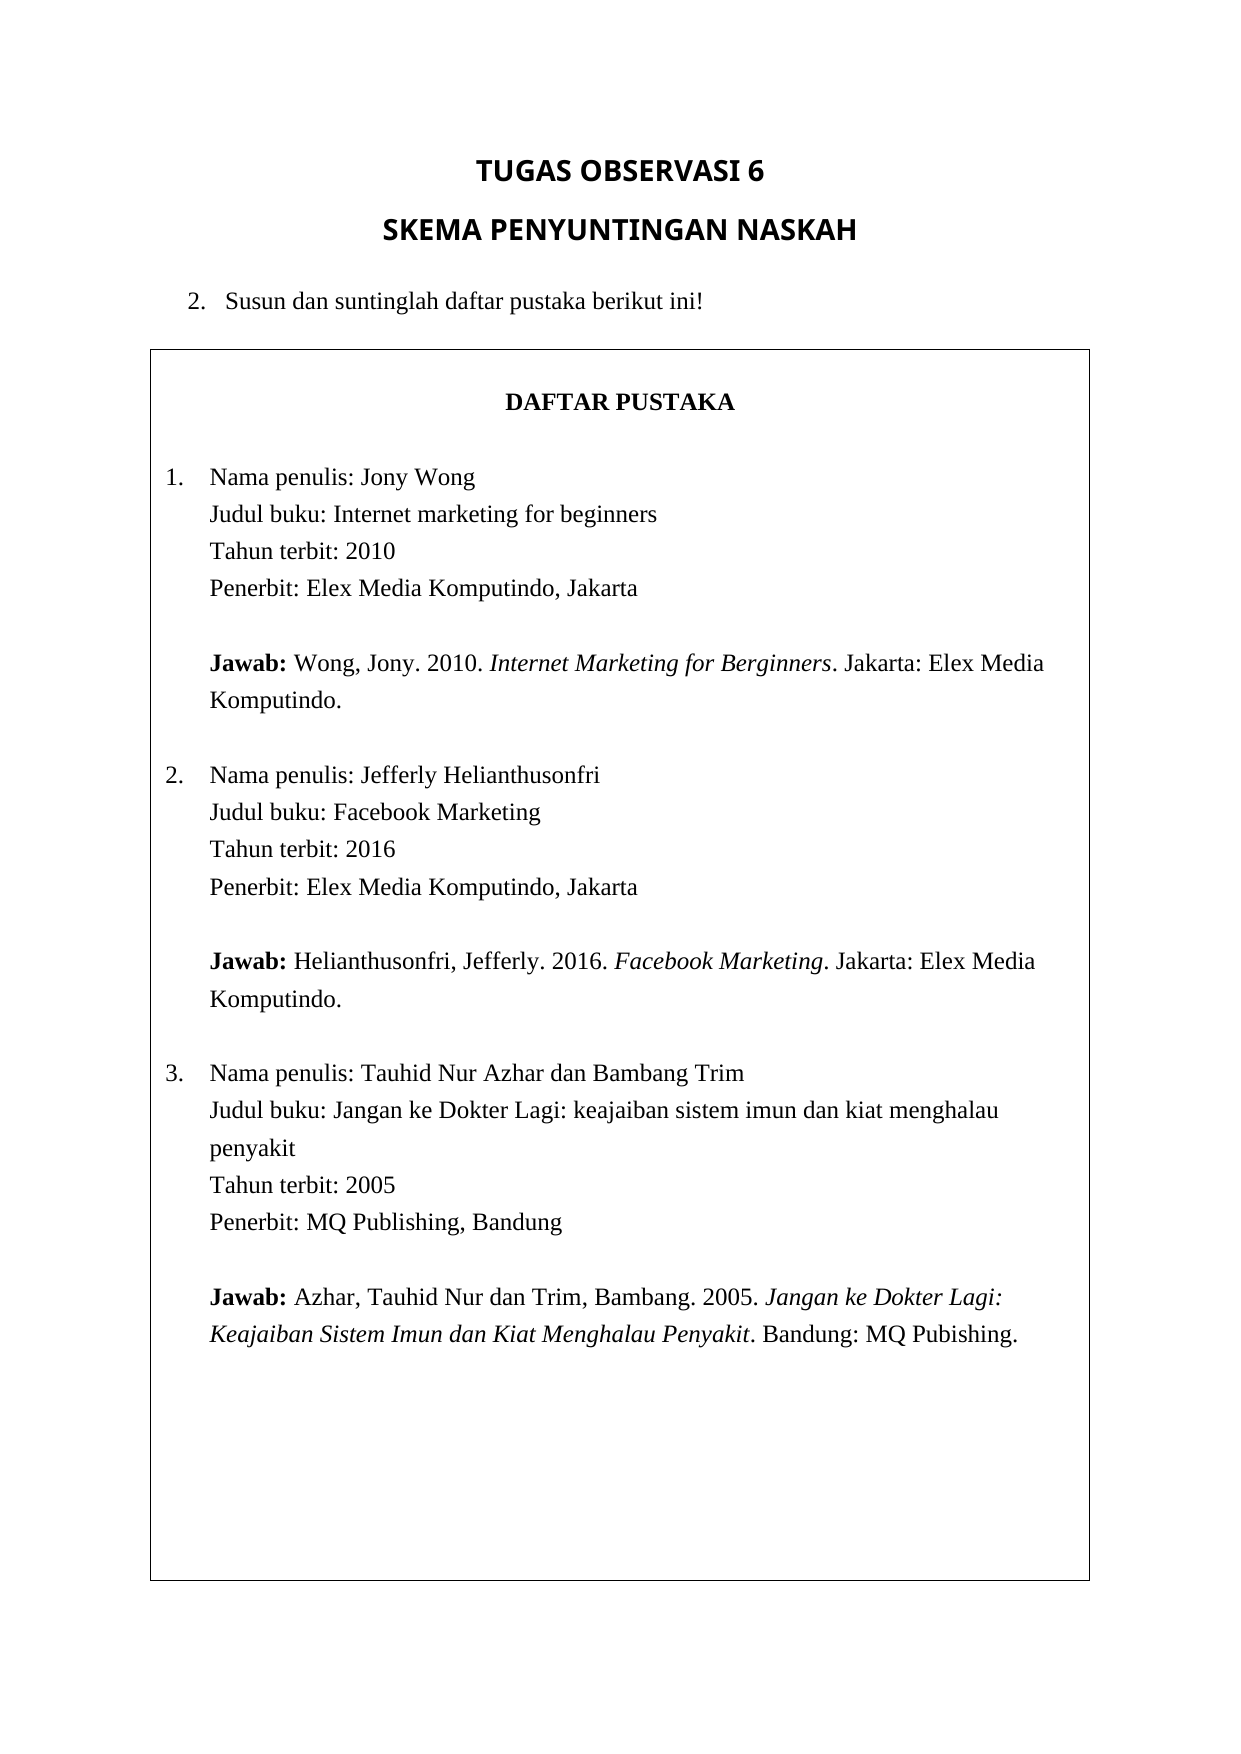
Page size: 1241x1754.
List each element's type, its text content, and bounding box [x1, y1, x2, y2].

text TUGAS OBSERVASI 6 [150, 150, 1090, 190]
list Susun dan suntinglah daftar pustaka berikut ini! [187, 286, 1090, 315]
text SKEMA PENYUNTINGAN NASKAH [150, 209, 1090, 249]
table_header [151, 350, 1089, 1580]
